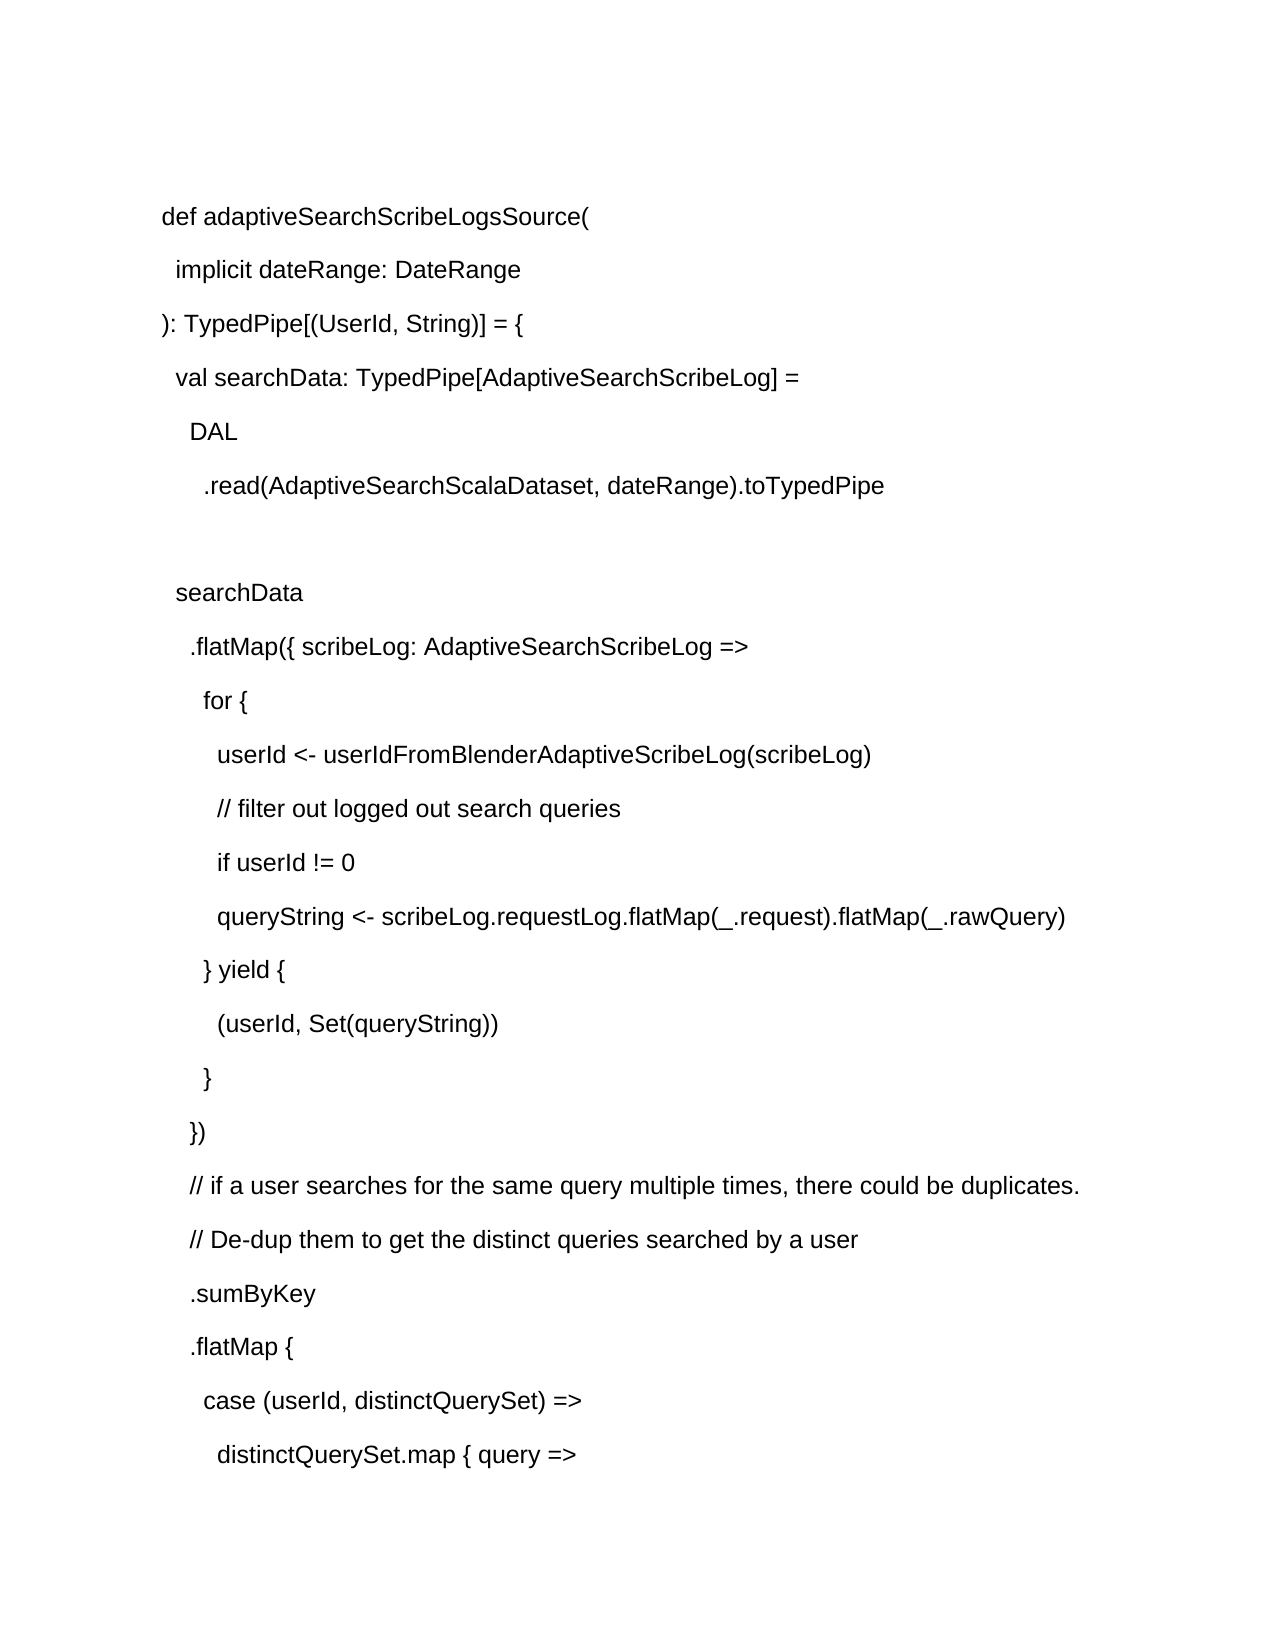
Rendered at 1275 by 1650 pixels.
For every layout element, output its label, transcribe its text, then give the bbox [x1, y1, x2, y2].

text def adaptiveSearchScribeLogsSource( [148, 201, 1127, 230]
text for { [148, 686, 1127, 715]
text .read(AdaptiveSearchScalaDataset, dateRange).toTypedPipe [148, 471, 1127, 499]
text }) [148, 1117, 1127, 1146]
text implicit dateRange: DateRange [148, 255, 1127, 284]
text .flatMap({ scribeLog: AdaptiveSearchScribeLog => [148, 632, 1127, 661]
text } [148, 1063, 1127, 1092]
text (userId, Set(queryString)) [148, 1009, 1127, 1038]
text searchData [148, 578, 1127, 607]
text DAL [148, 417, 1127, 446]
text distinctQuerySet.map { query => [148, 1440, 1127, 1469]
text queryString <- scribeLog.requestLog.flatMap(_.request).flatMap(_.rawQuery) [148, 902, 1127, 930]
text val searchData: TypedPipe[AdaptiveSearchScribeLog] = [148, 363, 1127, 392]
text // if a user searches for the same query multiple times, there could be duplicates. [148, 1171, 1127, 1199]
text } yield { [148, 955, 1127, 984]
text .sumByKey [148, 1278, 1127, 1307]
text .flatMap { [148, 1332, 1127, 1361]
text // filter out logged out search queries [148, 794, 1127, 823]
text // De-dup them to get the distinct queries searched by a user [148, 1225, 1127, 1253]
text ): TypedPipe[(UserId, String)] = { [148, 309, 1127, 338]
text if userId != 0 [148, 848, 1127, 876]
text userId <- userIdFromBlenderAdaptiveScribeLog(scribeLog) [148, 740, 1127, 769]
text case (userId, distinctQuerySet) => [148, 1386, 1127, 1415]
